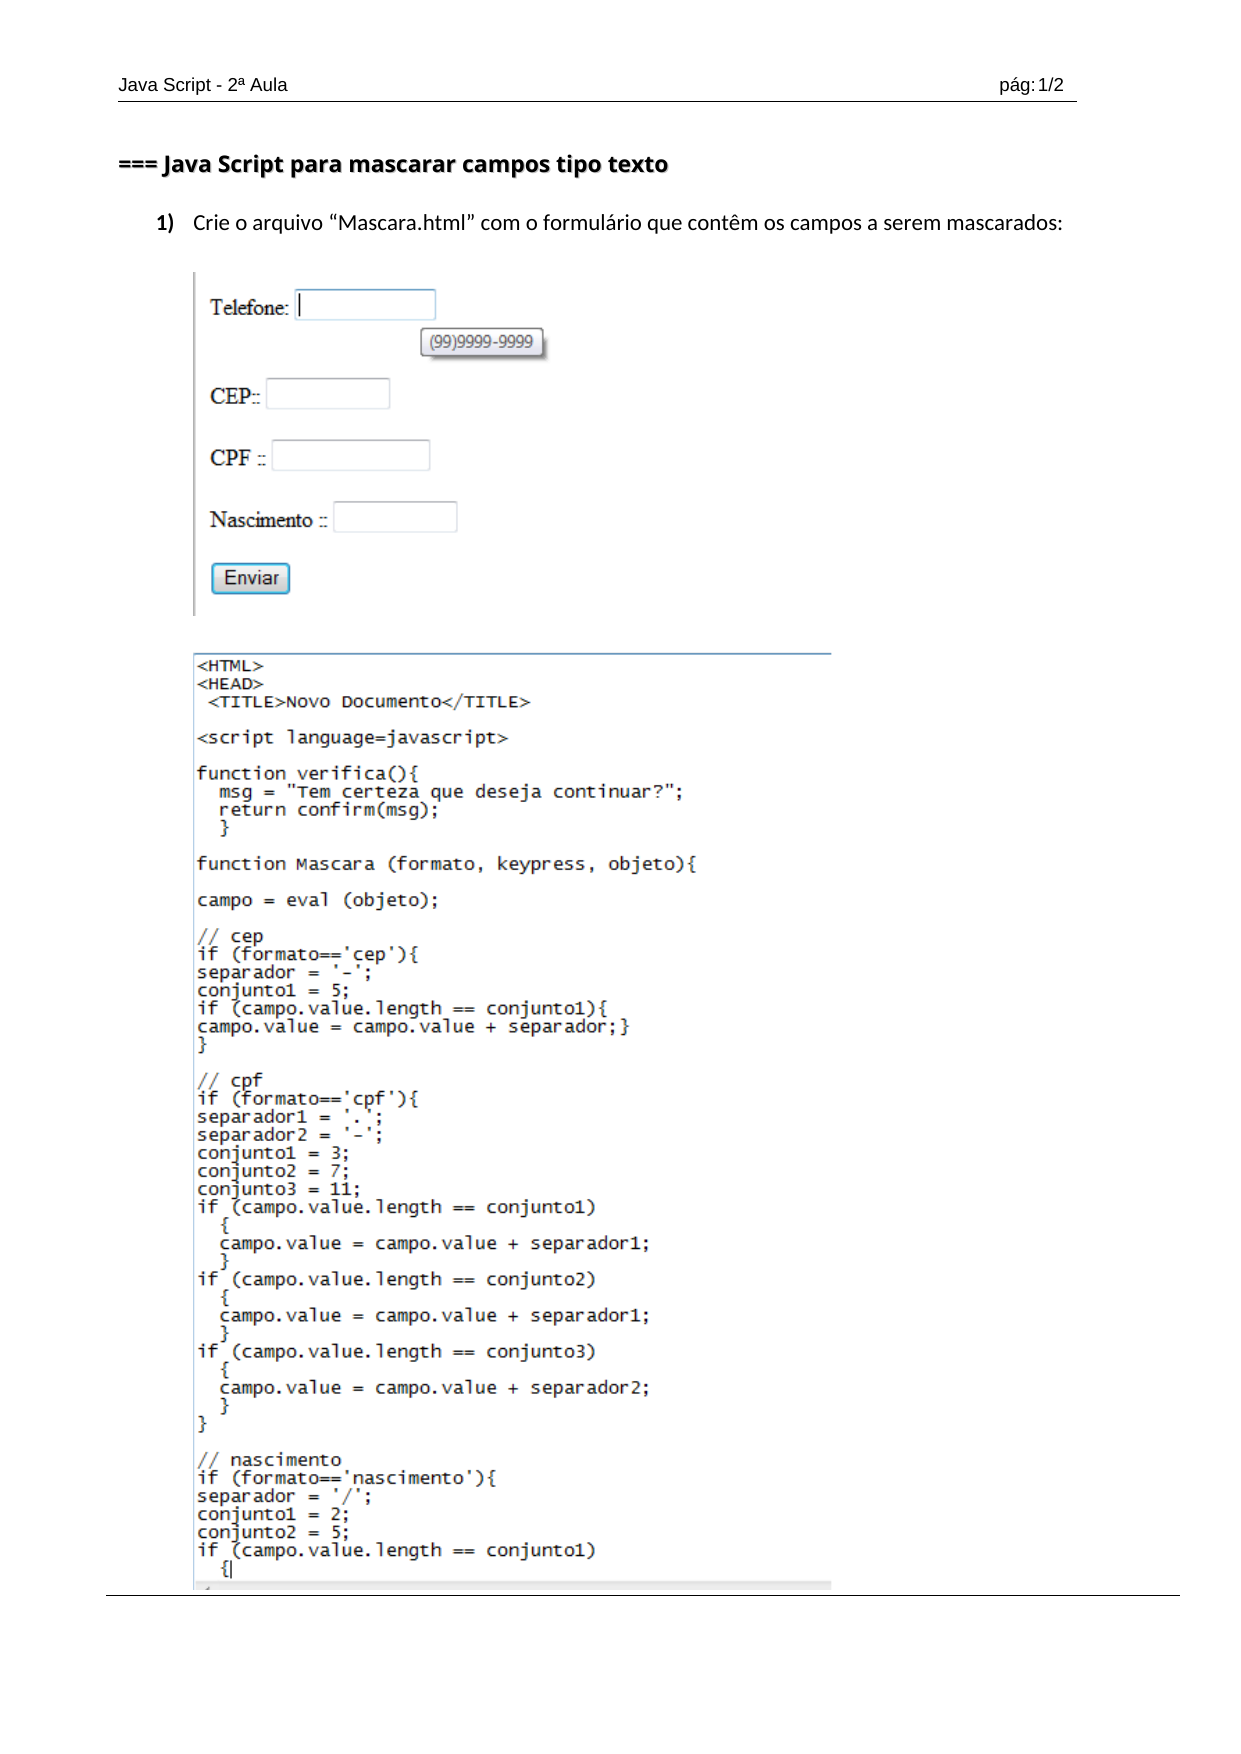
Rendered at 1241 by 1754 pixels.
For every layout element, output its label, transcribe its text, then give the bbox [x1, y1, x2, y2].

text === Java Script para mascarar campos tipo texto [118, 148, 1093, 179]
list Crie o arquivo “Mascara.html” com o formulário que contêm os campos a serem mascarados: [156, 208, 1093, 236]
picture [193, 652, 832, 1590]
picture [193, 272, 703, 616]
